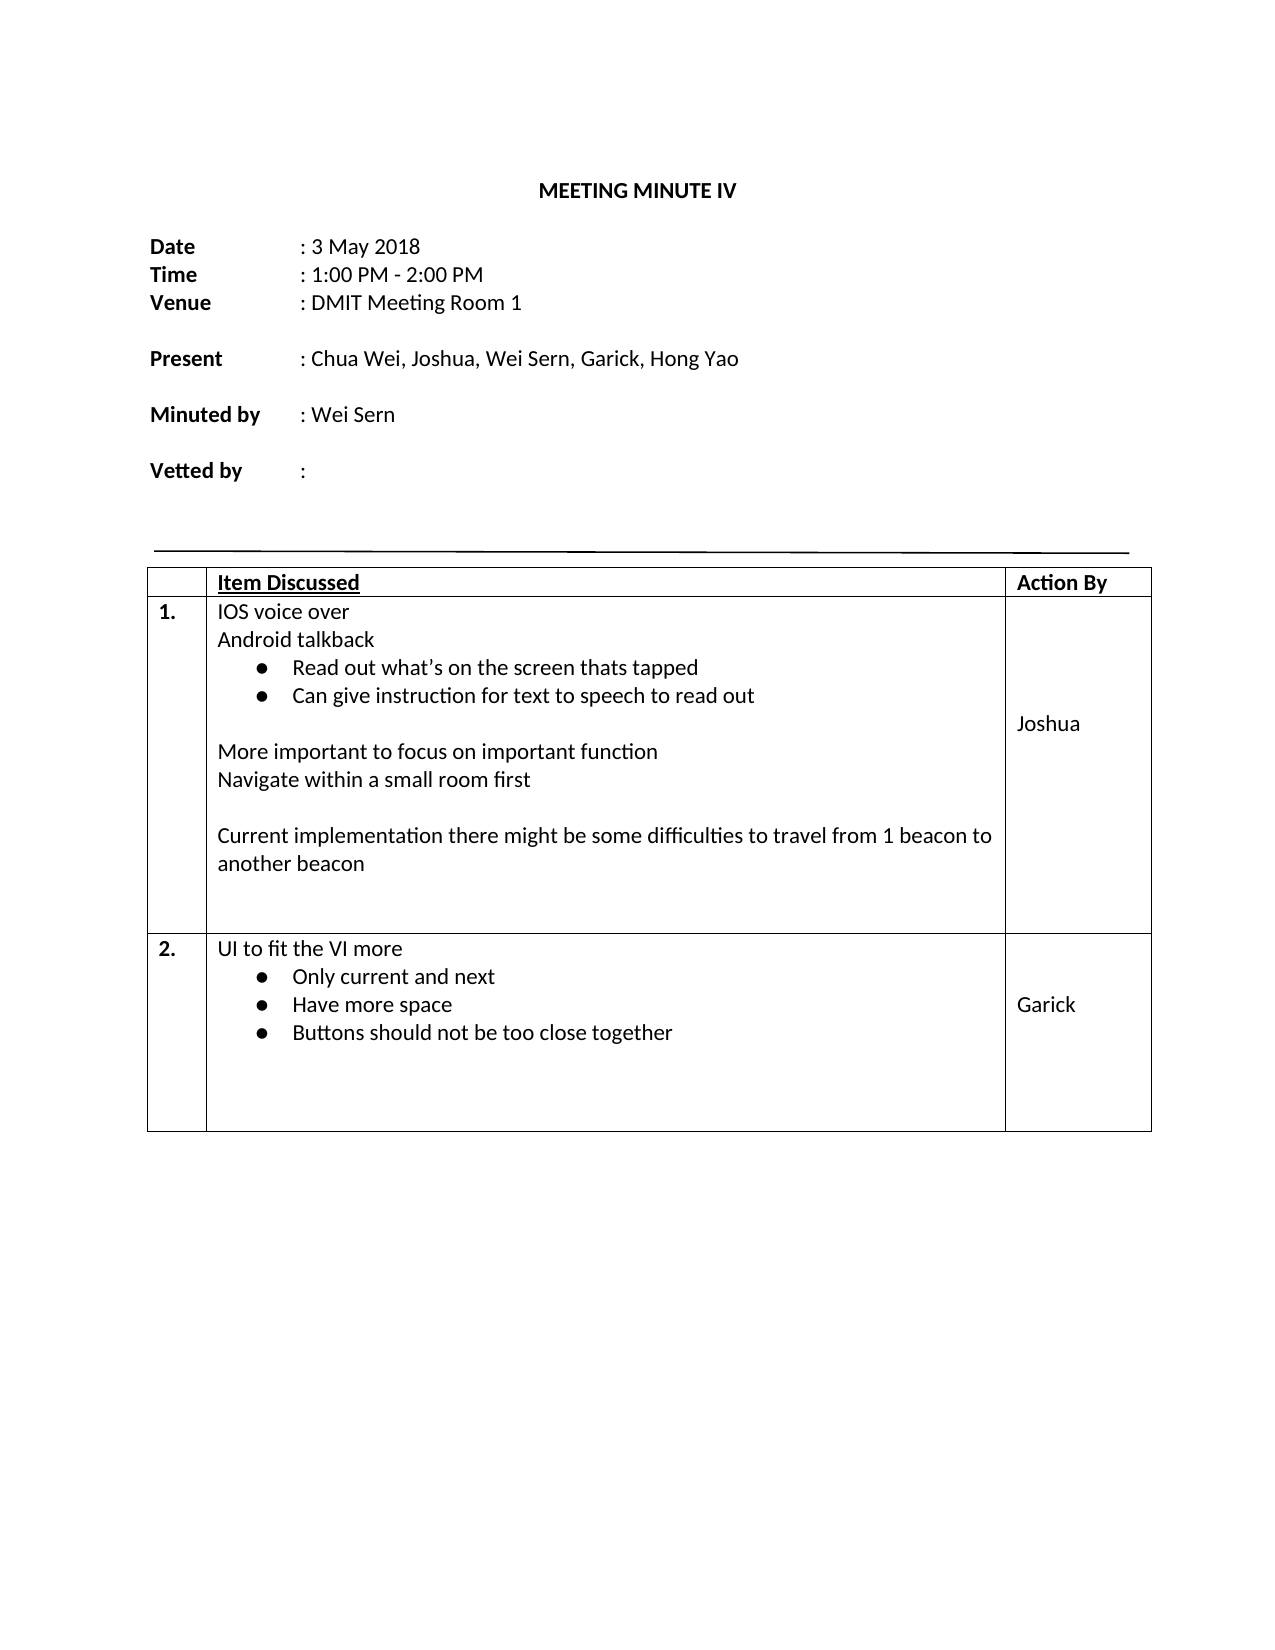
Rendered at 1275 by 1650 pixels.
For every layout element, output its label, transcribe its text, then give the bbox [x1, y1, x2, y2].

text Venue : DMIT Meeting Room 1 [150, 288, 1125, 316]
text Minuted by : Wei Sern [150, 401, 1125, 428]
text MEETING MINUTE IV [150, 176, 1125, 204]
table_cell IOS voice over Android talkback Read out what’s on the screen thats tapped Can give instruction for text to speech to read out More important to focus on important function Navigate within a small room first Current implementation there might be some difficulties to travel from 1 beacon to another beacon [207, 597, 1005, 933]
table_header [148, 568, 206, 596]
table_header Item Discussed [207, 568, 1005, 596]
table_header Action By [1006, 568, 1151, 596]
table_cell 2. [148, 934, 206, 1131]
table_cell Joshua [1006, 597, 1151, 933]
table_cell 1. [148, 597, 206, 933]
text Vetted by : [150, 457, 1125, 484]
table_cell UI to fit the VI more Only current and next Have more space Buttons should not be too close together [207, 934, 1005, 1131]
text Present : Chua Wei, Joshua, Wei Sern, Garick, Hong Yao [150, 344, 1125, 372]
text Time : 1:00 PM - 2:00 PM [150, 260, 1125, 288]
text Date : 3 May 2018 [150, 232, 1125, 260]
table_cell Garick [1006, 934, 1151, 1131]
